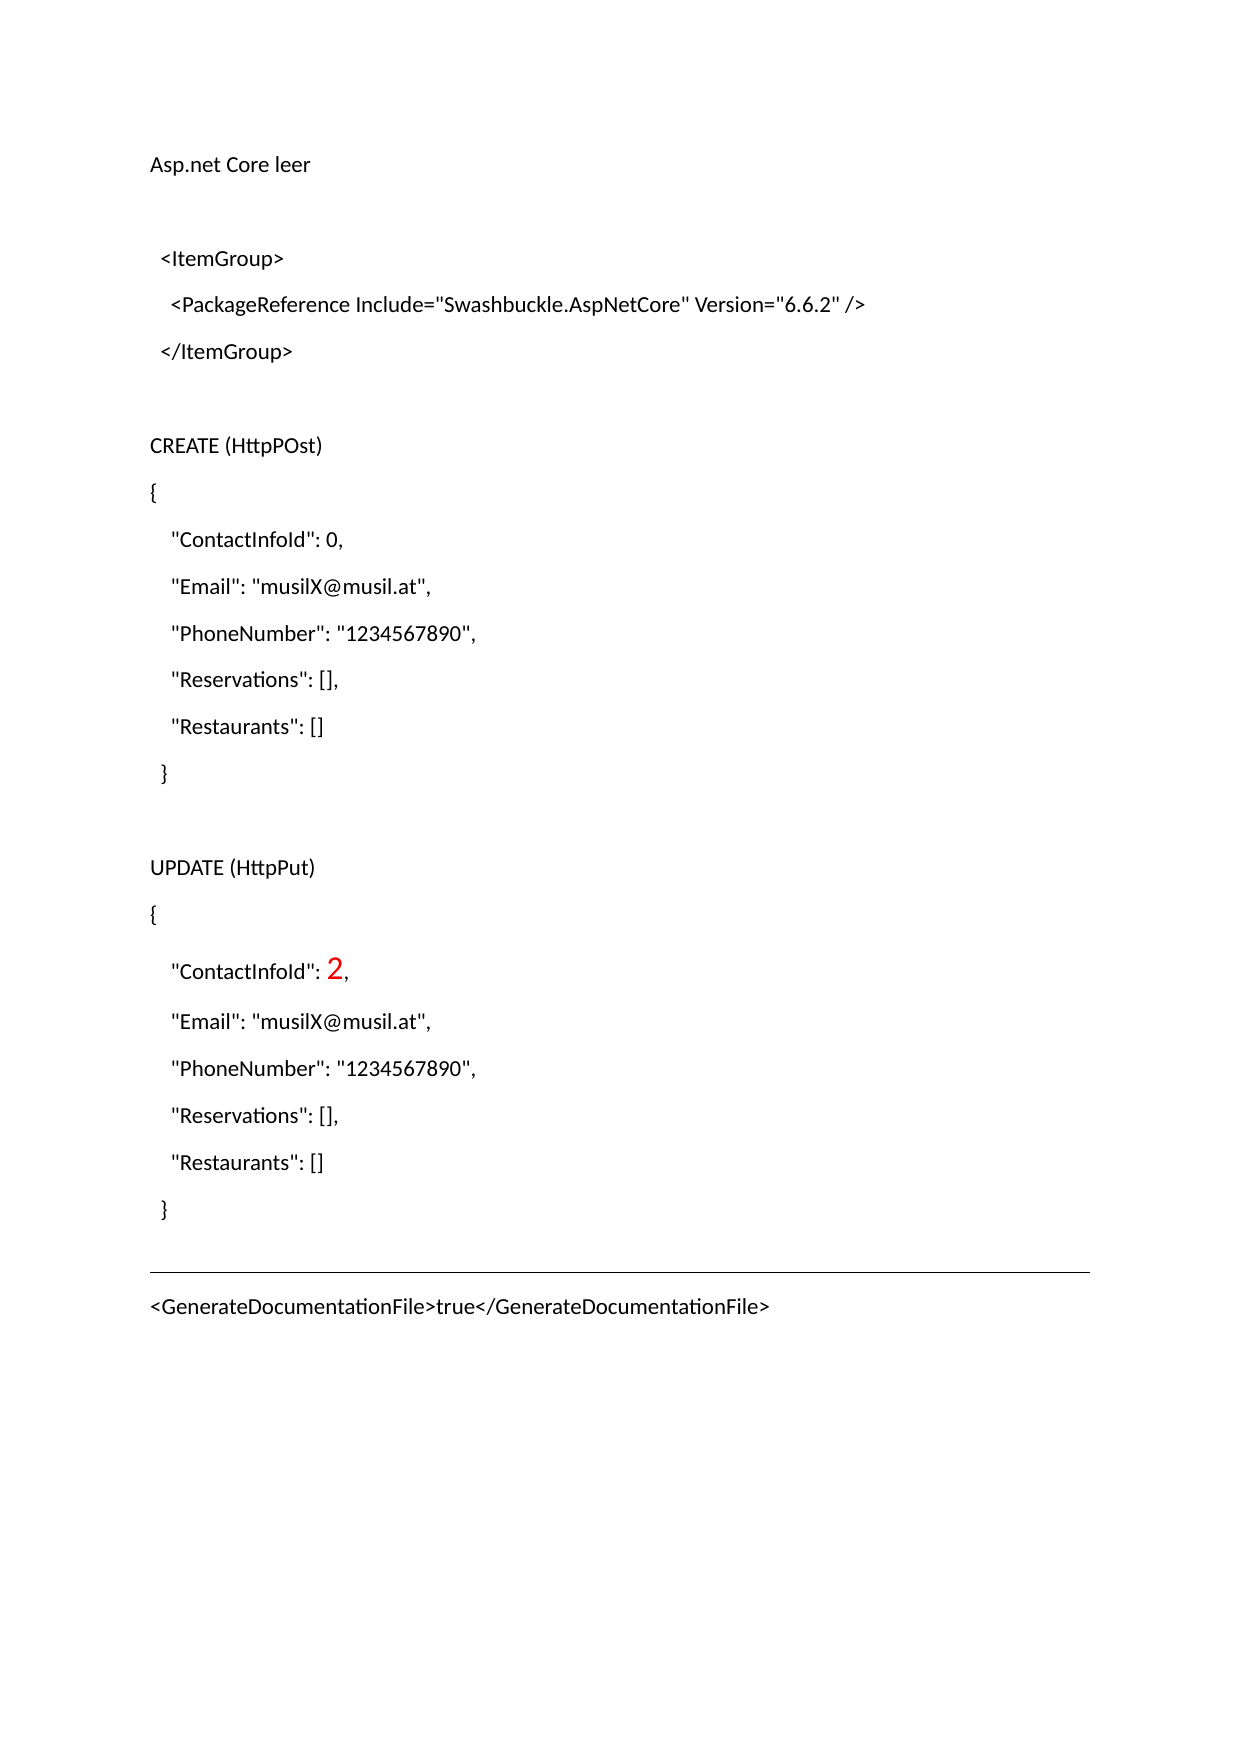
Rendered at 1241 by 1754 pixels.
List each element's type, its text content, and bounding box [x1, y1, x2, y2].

text { [150, 900, 1090, 928]
text "ContactInfoId": 2, [150, 947, 1090, 988]
text "Restaurants": [] [150, 1148, 1090, 1176]
text "PhoneNumber": "1234567890", [150, 1054, 1090, 1082]
text "PhoneNumber": "1234567890", [150, 619, 1090, 647]
text <PackageReference Include="Swashbuckle.AspNetCore" Version="6.6.2" /> [150, 291, 1090, 319]
text <ItemGroup> [150, 244, 1090, 272]
text Asp.net Core leer [150, 150, 1090, 178]
text "Reservations": [], [150, 1101, 1090, 1129]
text <GenerateDocumentationFile>true</GenerateDocumentationFile> [150, 1292, 1090, 1320]
text CREATE (HttpPOst) [150, 431, 1090, 459]
text </ItemGroup> [150, 337, 1090, 366]
text "Email": "musilX@musil.at", [150, 572, 1090, 600]
text "Reservations": [], [150, 666, 1090, 694]
text } [150, 1195, 1090, 1223]
text "Email": "musilX@musil.at", [150, 1007, 1090, 1036]
text "ContactInfoId": 0, [150, 525, 1090, 553]
text } [150, 759, 1090, 787]
text { [150, 478, 1090, 506]
text "Restaurants": [] [150, 712, 1090, 741]
text UPDATE (HttpPut) [150, 853, 1090, 881]
